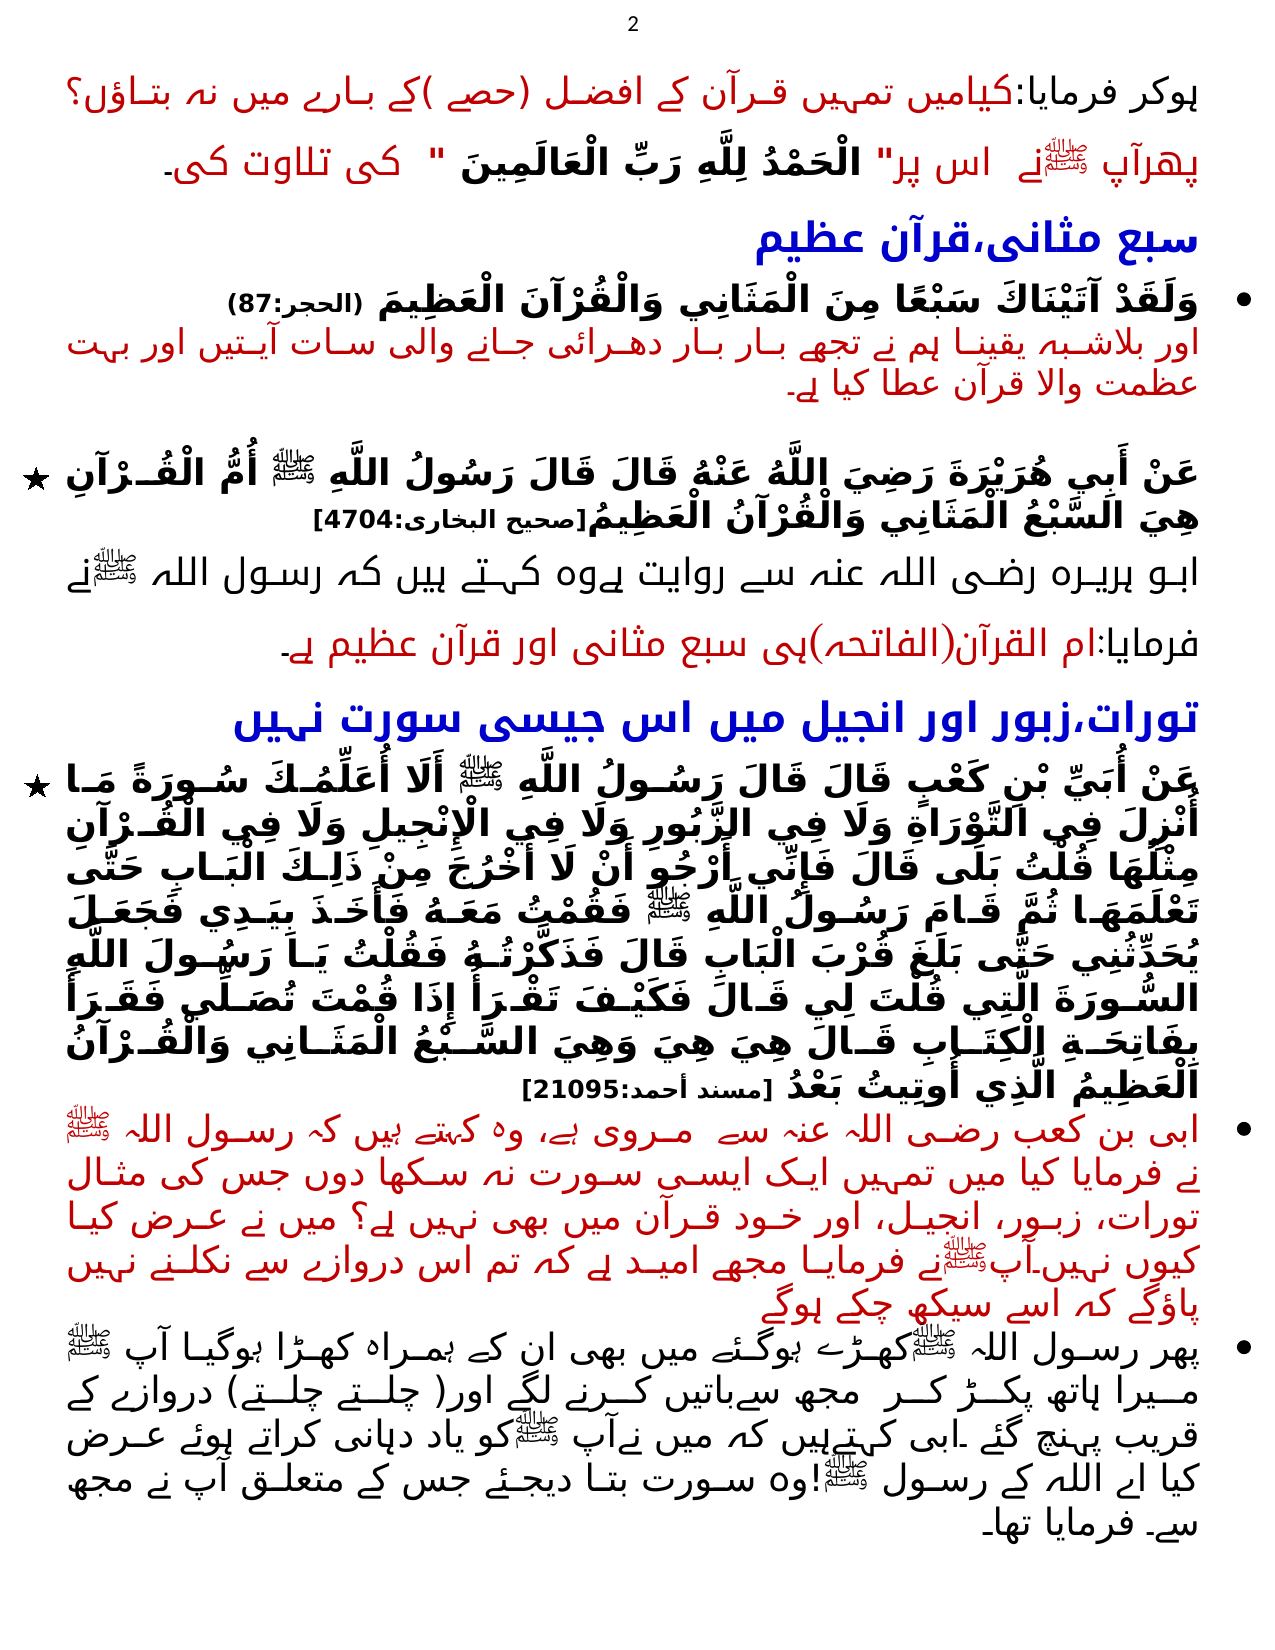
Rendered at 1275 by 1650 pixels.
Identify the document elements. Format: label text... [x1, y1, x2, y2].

list ابی بن کعب رضی اللہ عنہ سے مروی ہے، وہ کہتے ہیں کہ رسول اللہ ﷺ نے فرمایا کیا میں تمہیں ایک ایسی سورت نہ سکھا دوں جس کی مثال تورات، زبور، انجیل، اور خود قرآن میں بھی نہیں ہے؟ میں نے عرض کیا کیوں نہیں۔آپﷺنے فرمایا مجھے امید ہے کہ تم اس دروازے سے نکلنے نہیں پاؤگے کہ اسے سیکھ چکے ہوگے [66, 1107, 1237, 1326]
text عَنْ أَبِي هُرَيْرَةَ رَضِيَ اللَّهُ عَنْهُ قَالَ قَالَ رَسُولُ اللَّهِ ﷺ أُمُّ الْقُرْآنِ هِيَ السَّبْعُ الْمَثَانِي وَالْقُرْآنُ الْعَظِيمُ[صحیح البخاری:4704] [66, 452, 1200, 537]
list پھر رسول اللہ ﷺکھڑے ہوگئے میں بھی ان کے ہمراہ کھڑا ہوگیا آپ ﷺ میرا ہاتھ پکڑ کر مجھ سےباتیں کرنے لگے اور( چلتے چلتے) دروازے کے قریب پہنچ گئے ۔ابی کہتےہیں کہ میں نےآپ ﷺکو یاد دہانی کراتے ہوئے عرض کیا اے اللہ کے رسول ﷺ!وہ سورت بتا دیجئے جس کے متعلق آپ نے مجھ سے فرمایا تھا۔ [66, 1326, 1237, 1544]
text ابو ہریرہ رضی اللہ عنہ سے روایت ہےوہ کہتے ہیں کہ رسول اللہ ﷺنے فرمایا:ام القرآن(الفاتحہ)ہی سبع مثانی اور قرآن عظیم ہے۔ [66, 537, 1200, 679]
text تورات،زبور اور انجیل میں اس جیسی سورت نہیں [66, 679, 1200, 758]
text سبع مثانی،قرآن عظیم [66, 198, 1200, 278]
text اور بلاشبہ یقینا ہم نے تجھے بار بار دھرائی جانے والی سات آیتیں اور بہت عظمت والا قرآن عطا کیا ہے۔ [66, 321, 1200, 404]
text عَنْ أُبَيِّ بْنِ كَعْبٍ قَالَ قَالَ رَسُولُ اللَّهِ ﷺ أَلَا أُعَلِّمُكَ سُورَةً مَا أُنْزِلَ فِي التَّوْرَاةِ وَلَا فِي الزَّبُورِ وَلَا فِي الْإِنْجِيلِ وَلَا فِي الْقُرْآنِ مِثْلُهَا قُلْتُ بَلَى قَالَ فَإِنِّي أَرْجُو أَنْ لَا أَخْرُجَ مِنْ ذَلِكَ الْبَابِ حَتَّى تَعْلَمَهَا ثُمَّ قَامَ رَسُولُ اللَّهِ ﷺ فَقُمْتُ مَعَهُ فَأَخَذَ بِيَدِي فَجَعَلَ يُحَدِّثُنِي حَتَّى بَلَغَ قُرْبَ الْبَابِ قَالَ فَذَكَّرْتُهُ فَقُلْتُ يَا رَسُولَ اللَّهِ السُّورَةَ الَّتِي قُلْتَ لِي قَالَ فَكَيْفَ تَقْرَأُ إِذَا قُمْتَ تُصَلِّي فَقَرَأَ بِفَاتِحَةِ الْكِتَابِ قَالَ هِيَ هِيَ وَهِيَ السَّبْعُ الْمَثَانِي وَالْقُرْآنُ الْعَظِيمُ الَّذِي أُوتِيتُ بَعْدُ [مسند أحمد:21095] [66, 758, 1200, 1107]
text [66, 56, 1200, 198]
list وَلَقَدْ آتَيْنَاكَ سَبْعًا مِنَ الْمَثَانِي وَالْقُرْآنَ الْعَظِيمَ (الحجر:87) [66, 278, 1237, 321]
